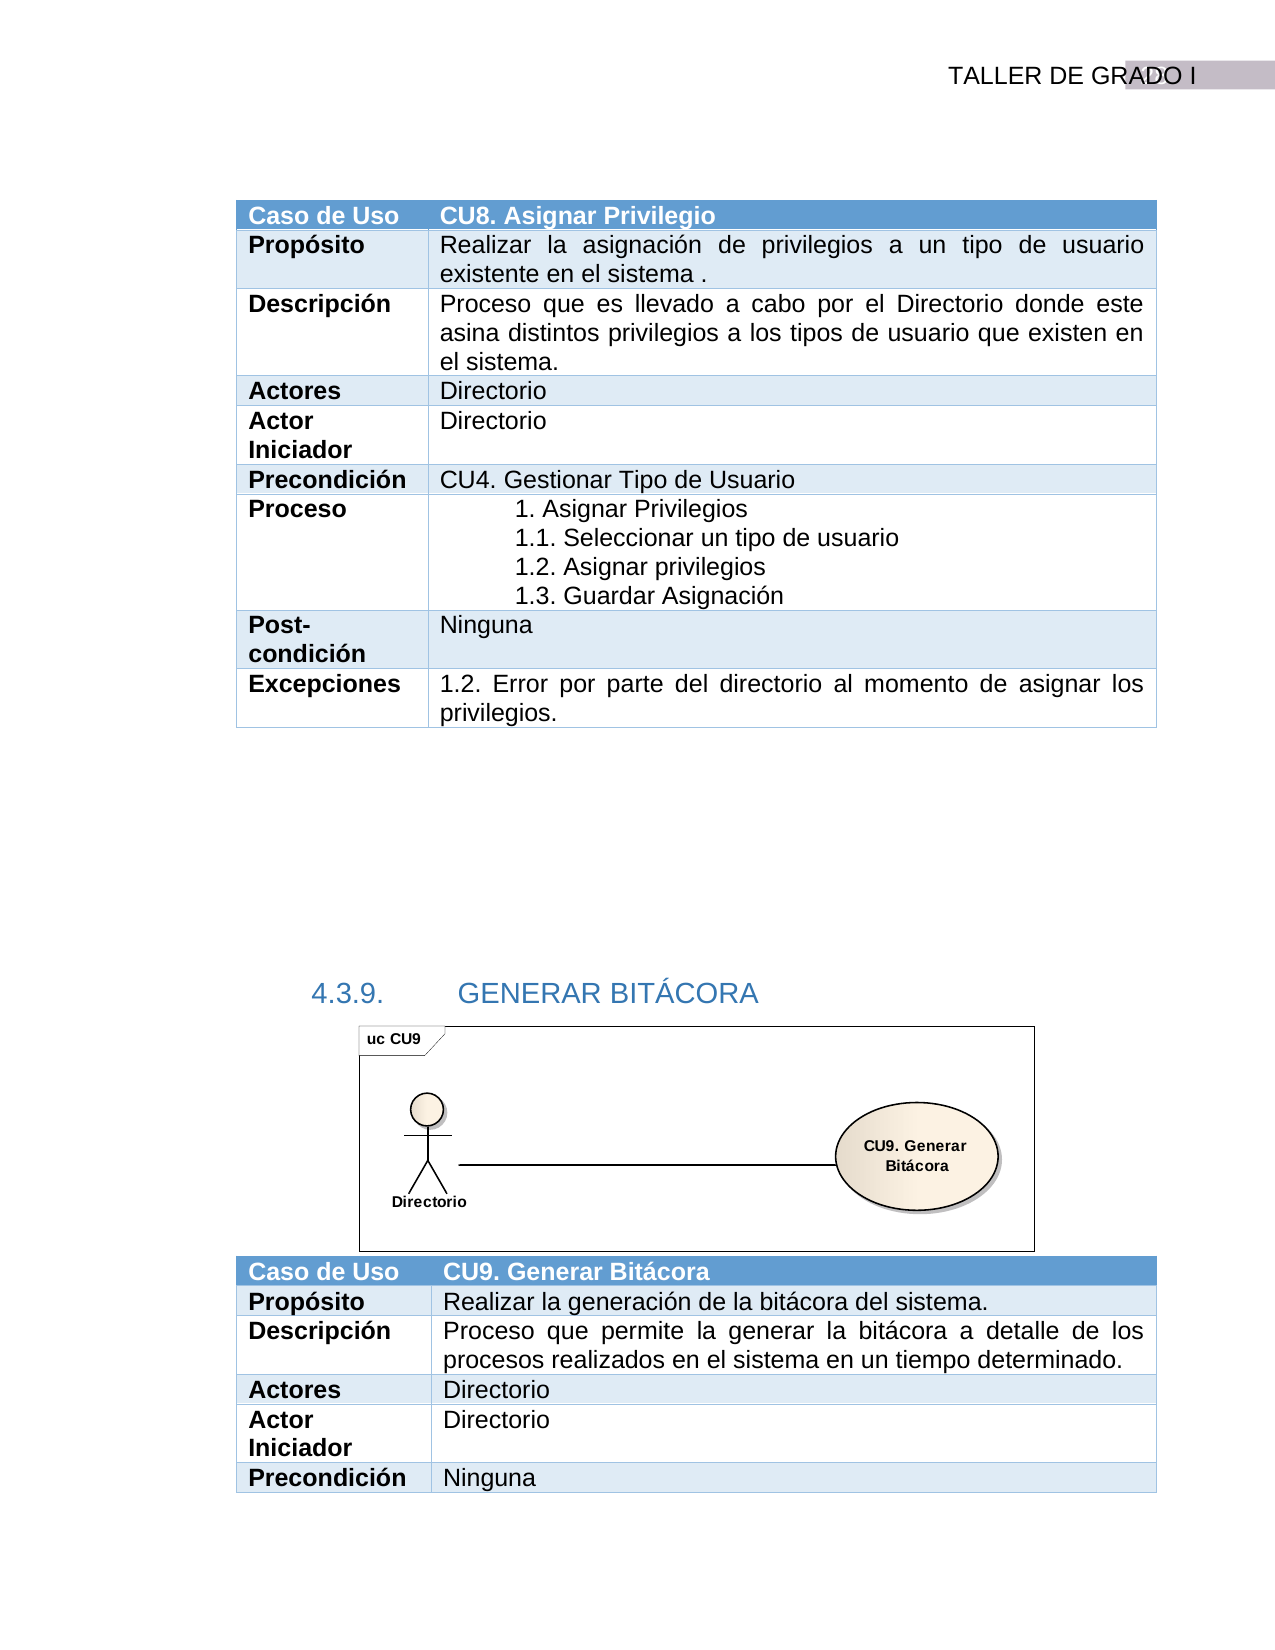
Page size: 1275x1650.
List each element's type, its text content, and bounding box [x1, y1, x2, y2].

table_cell Actor Iniciador [237, 1405, 431, 1462]
table_cell Descripción [237, 289, 428, 375]
table_header CU9. Generar Bitácora [432, 1257, 1156, 1285]
table_cell Propósito [237, 1286, 431, 1315]
table_cell Directorio [432, 1405, 1156, 1462]
table_cell Proceso [237, 495, 428, 609]
table_header Caso de Uso [237, 1257, 431, 1285]
table_cell 1.2. Error por parte del directorio al momento de asignar los privilegios. [429, 669, 1156, 727]
table_cell Actores [237, 1375, 431, 1403]
table_cell Post-condición [237, 611, 428, 668]
table_cell Ninguna [432, 1463, 1156, 1492]
table_cell Actores [237, 376, 428, 405]
table_cell Proceso que es llevado a cabo por el Directorio donde este asina distintos privilegios a los tipos de usuario que existen en el sistema. [429, 289, 1156, 375]
table_cell Realizar la asignación de privilegios a un tipo de usuario existente en el sistema . [429, 231, 1156, 288]
table_header CU8. Asignar Privilegio [429, 201, 1156, 229]
table_cell Actor Iniciador [237, 406, 428, 464]
table_cell Directorio [432, 1375, 1156, 1403]
table_cell Ninguna [429, 611, 1156, 668]
table_cell CU4. Gestionar Tipo de Usuario [429, 465, 1156, 493]
table_header Caso de Uso [237, 201, 428, 229]
table_cell Realizar la generación de la bitácora del sistema. [432, 1286, 1156, 1315]
table_cell Directorio [429, 376, 1156, 405]
subtitle GENERAR BITÁCORA [301, 976, 1157, 1009]
table_cell Propósito [237, 231, 428, 288]
table_cell Precondición [237, 1463, 431, 1492]
table_cell Excepciones [237, 669, 428, 727]
table_cell Precondición [237, 465, 428, 493]
table_cell Descripción [237, 1316, 431, 1374]
table_cell Directorio [429, 406, 1156, 464]
table_cell 1. Asignar Privilegios 1.1. Seleccionar un tipo de usuario 1.2. Asignar privilegios 1.3. Guardar Asignación [429, 495, 1156, 609]
table_cell Proceso que permite la generar la bitácora a detalle de los procesos realizados en el sistema en un tiempo determinado. [432, 1316, 1156, 1374]
